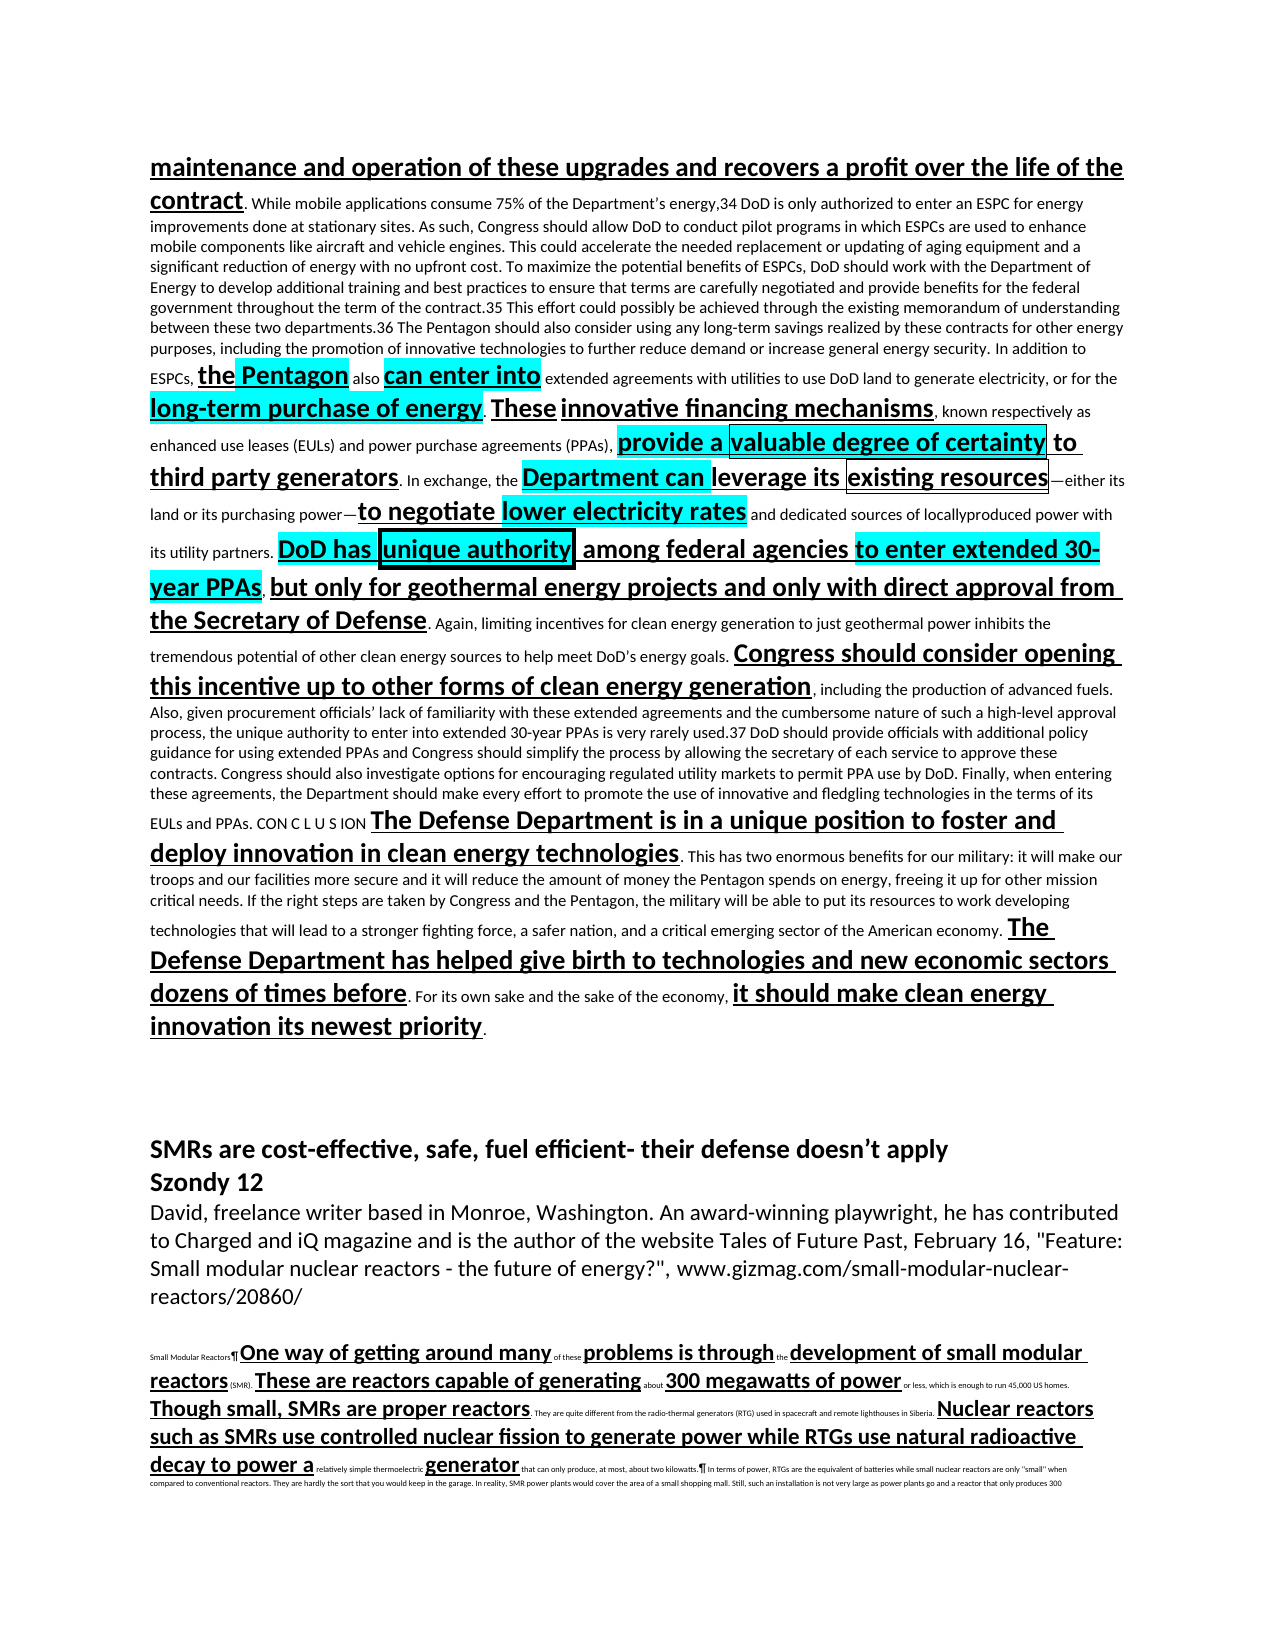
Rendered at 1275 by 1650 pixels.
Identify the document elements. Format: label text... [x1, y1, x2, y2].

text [150, 1338, 1095, 1488]
text David, freelance writer based in Monroe, Washington. An award-winning playwright, he has contributed to Charged and iQ magazine and is the author of the website Tales of Future Past, February 16, "Feature: Small modular nuclear reactors - the future of energy?", www.gizmag.com/small-modular-nuclear-reactors/20860/ [150, 1198, 1125, 1310]
subtitle SMRs are cost-effective, safe, fuel efficient- their defense doesn’t apply [150, 1132, 1125, 1165]
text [150, 150, 1125, 1042]
text Szondy 12 [150, 1165, 1125, 1198]
